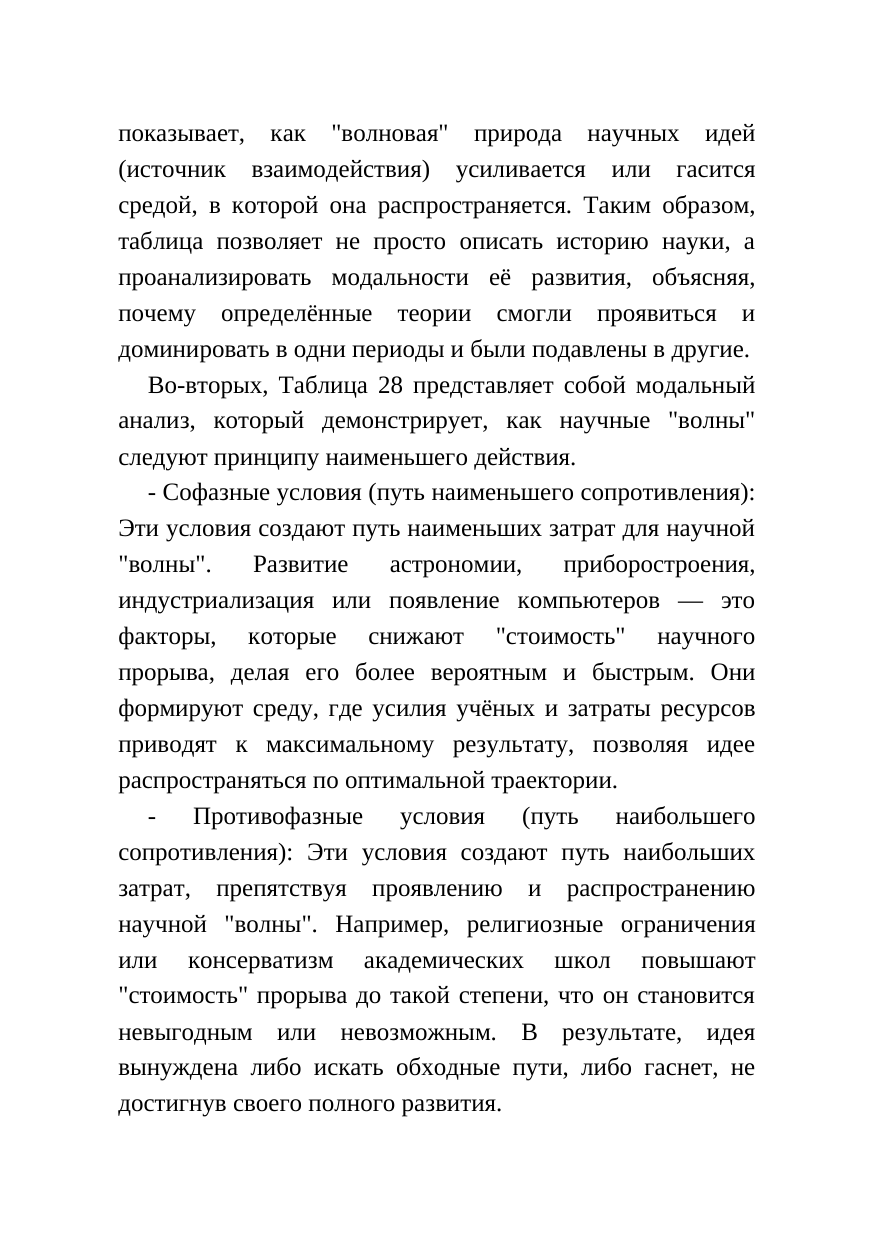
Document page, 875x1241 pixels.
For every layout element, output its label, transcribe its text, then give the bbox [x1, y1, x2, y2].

text Во-вторых, Таблица 28 представляет собой модальный анализ, который демонстрирует, как научные "волны" следуют принципу наименьшего действия. [118, 370, 756, 470]
text - Софазные условия (путь наименьшего сопротивления): Эти условия создают путь наименьших затрат для научной "волны". Развитие астрономии, приборостроения, индустриализация или появление компьютеров — это факторы, которые снижают "стоимость" научного прорыва, делая его более вероятным и быстрым. Они формируют среду, где усилия учёных и затраты ресурсов приводят к максимальному результату, позволяя идее распространяться по оптимальной траектории. [118, 477, 756, 794]
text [118, 118, 756, 362]
text - Противофазные условия (путь наибольшего сопротивления): Эти условия создают путь наибольших затрат, препятствуя проявлению и распространению научной "волны". Например, религиозные ограничения или консерватизм академических школ повышают "стоимость" прорыва до такой степени, что он становится невыгодным или невозможным. В результате, идея вынуждена либо искать обходные пути, либо гаснет, не достигнув своего полного развития. [118, 801, 756, 1117]
